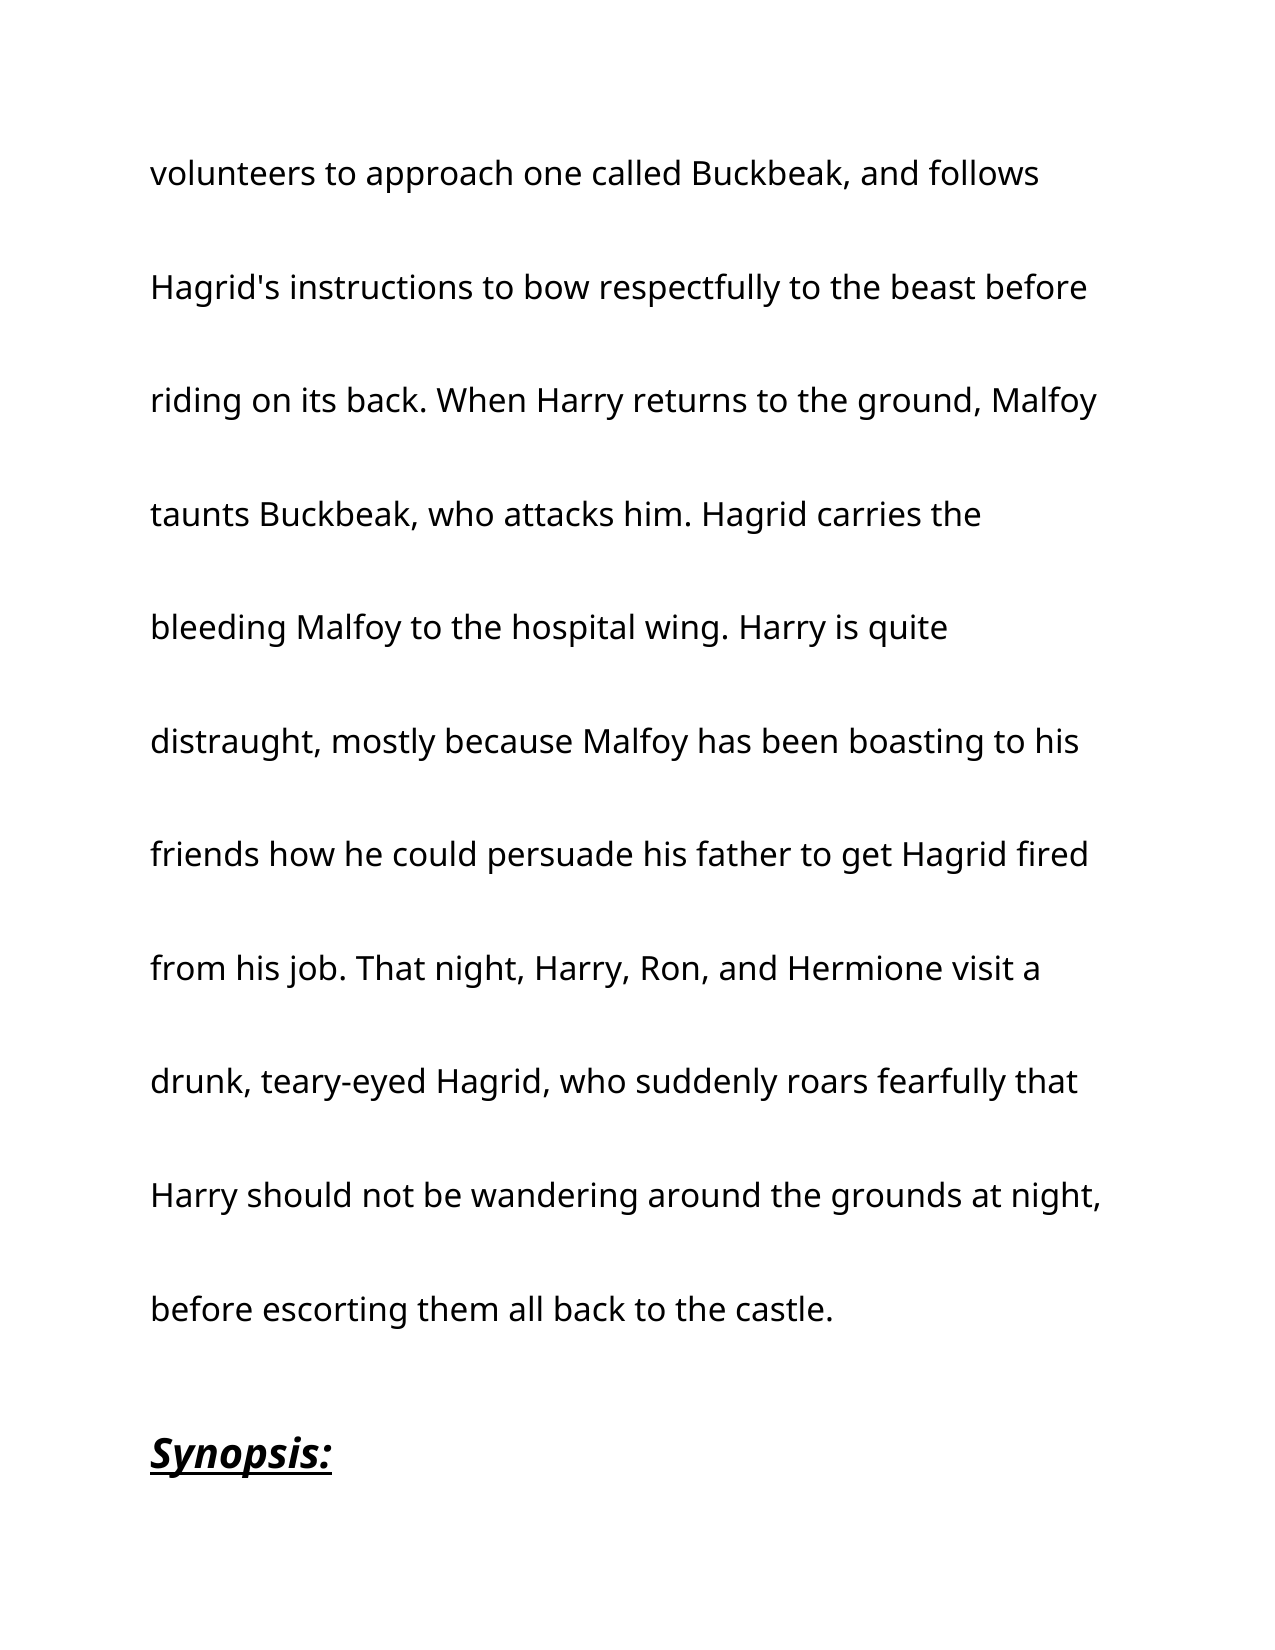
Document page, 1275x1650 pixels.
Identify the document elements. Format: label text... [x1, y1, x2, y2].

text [150, 150, 1125, 1331]
list Synopsis: [150, 1424, 1125, 1481]
